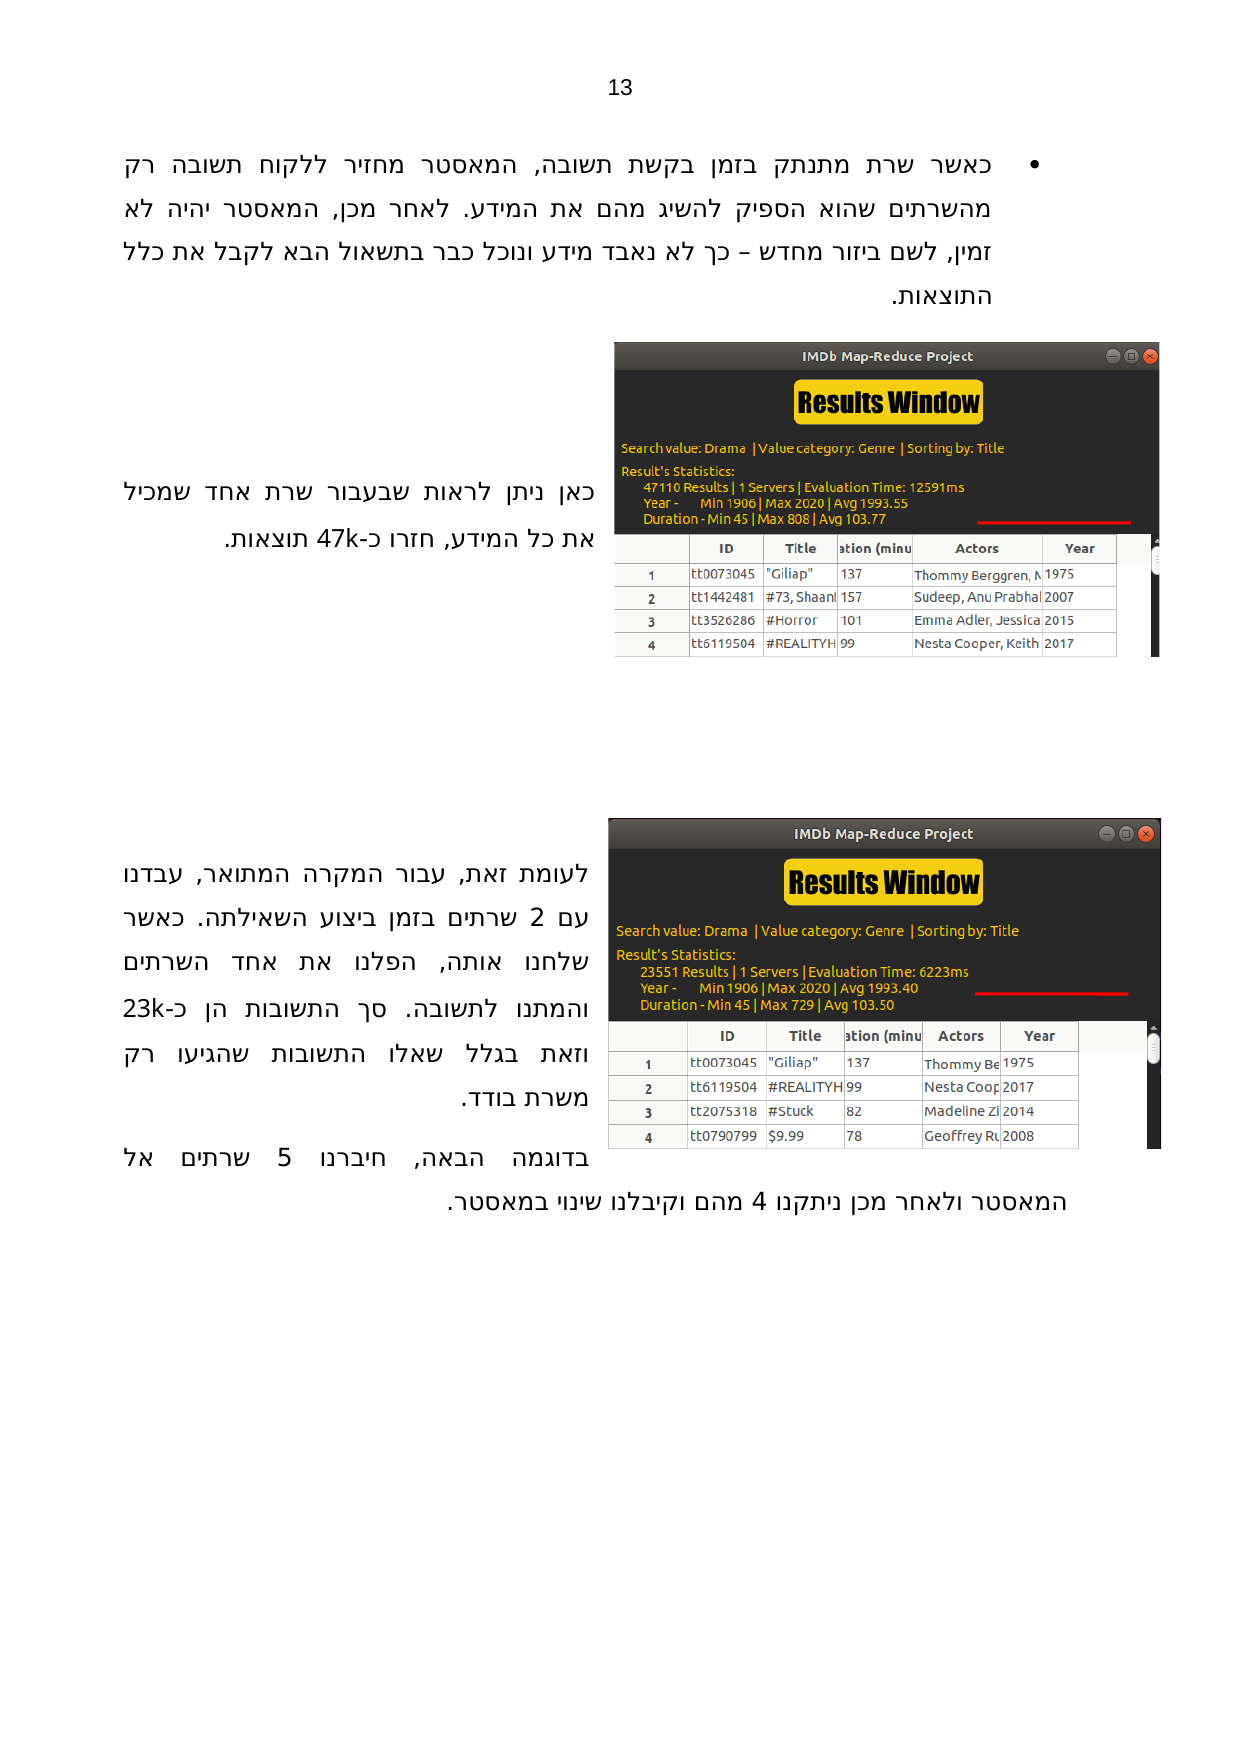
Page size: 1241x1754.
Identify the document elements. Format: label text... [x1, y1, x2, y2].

picture [614, 342, 1160, 657]
text כאן ניתן לראות שבעבור שרת אחד שמכיל את כל המידע, חזרו כ-47k תוצאות. [123, 477, 614, 555]
list כאשר שרת מתנתק בזמן בקשת תשובה, המאסטר מחזיר ללקוח תשובה רק מהשרתים שהוא הספיק להשיג מהם את המידע. לאחר מכן, המאסטר יהיה לא זמין, לשם ביזור מחדש – כך לא נאבד מידע ונוכל כבר בתשאול הבא לקבל את כלל התוצאות. [123, 150, 1030, 310]
picture [608, 818, 1162, 1149]
text לעומת זאת, עבור המקרה המתואר, עבדנו עם 2 שרתים בזמן ביצוע השאילתה. כאשר שלחנו אותה, הפלנו את אחד השרתים והמתנו לתשובה. סך התשובות הן כ-23k וזאת בגלל שאלו התשובות שהגיעו רק משרת בודד. [123, 859, 608, 1112]
text בדוגמה הבאה, חיברנו 5 שרתים אל המאסטר ולאחר מכן ניתקנו 4 מהם וקיבלנו שינוי במאסטר. [123, 1143, 1068, 1216]
